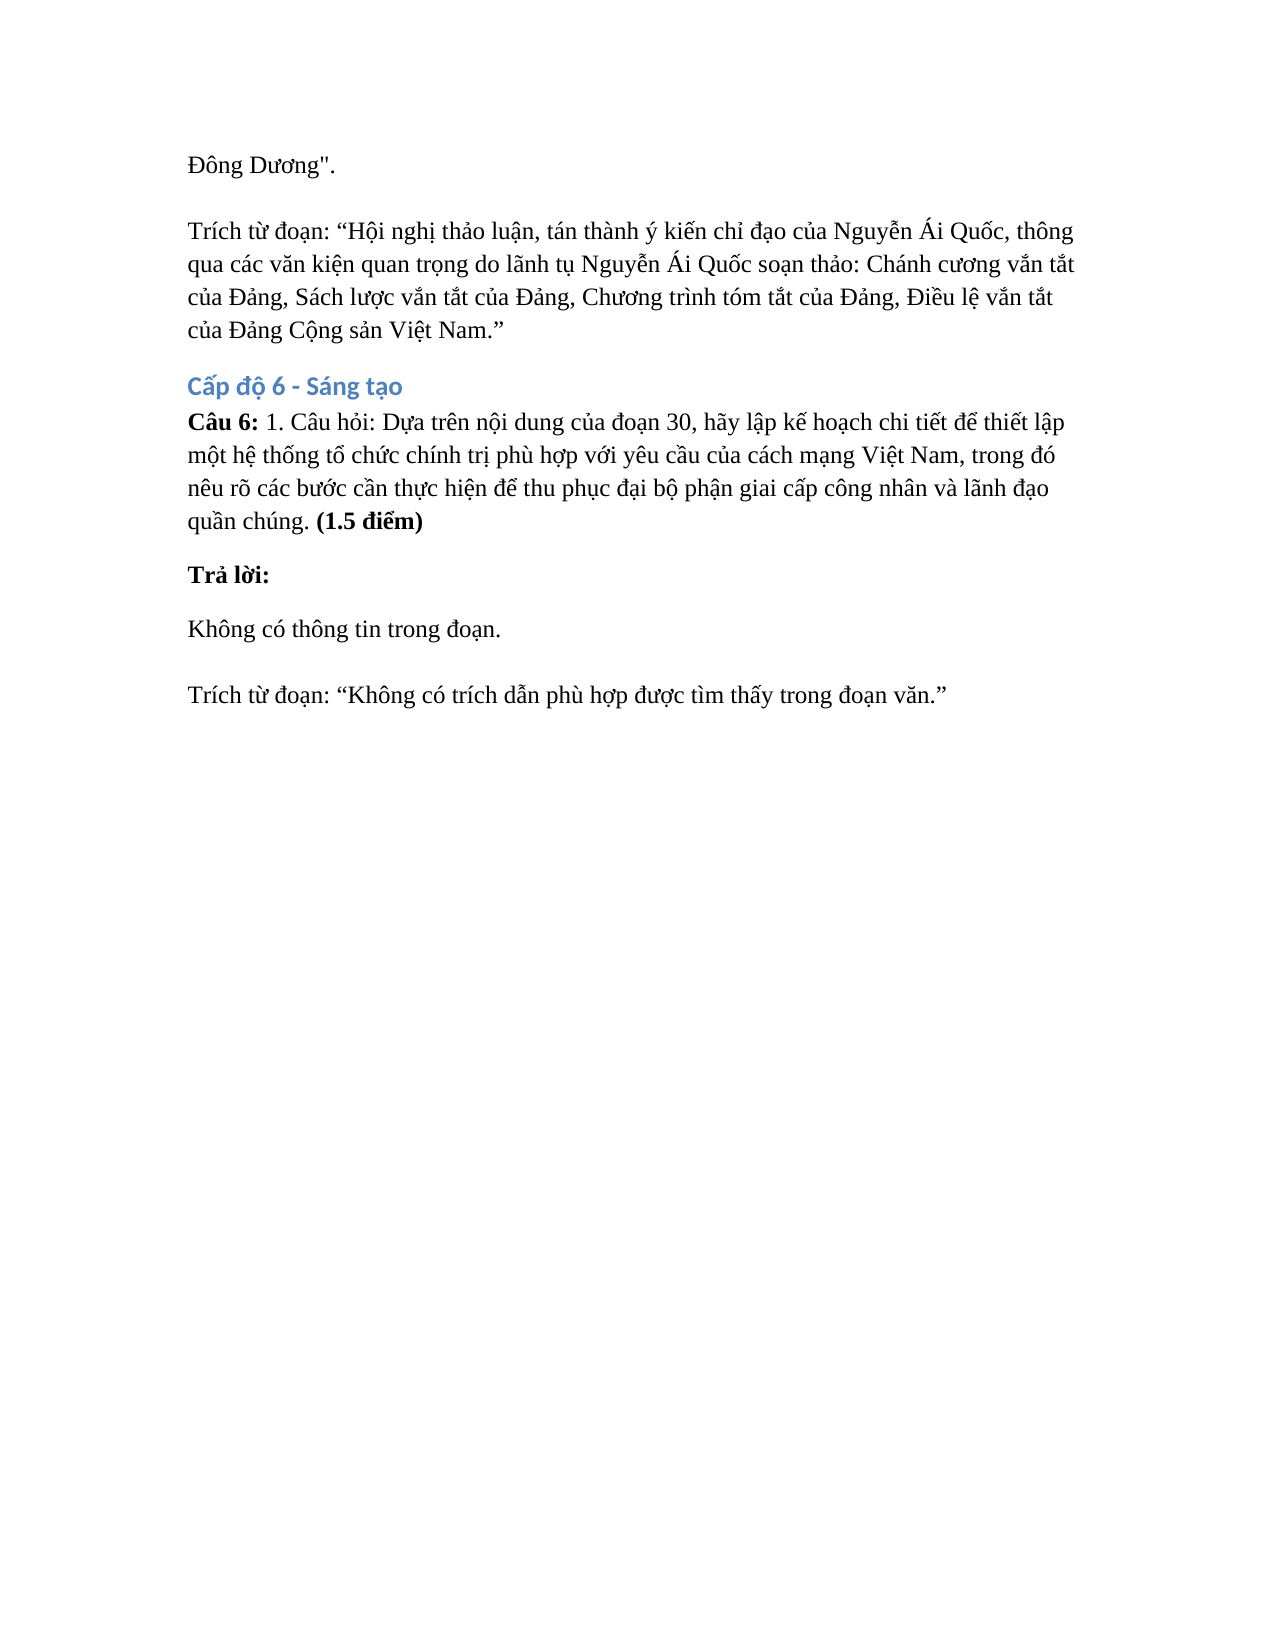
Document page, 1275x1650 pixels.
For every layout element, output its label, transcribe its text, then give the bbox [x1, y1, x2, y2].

subtitle Cấp độ 6 - Sáng tạo [187, 369, 1087, 402]
text Câu 6: 1. Câu hỏi: Dựa trên nội dung của đoạn 30, hãy lập kế hoạch chi tiết để thiết lập một hệ thống tổ chức chính trị phù hợp với yêu cầu của cách mạng Việt Nam, trong đó nêu rõ các bước cần thực hiện để thu phục đại bộ phận giai cấp công nhân và lãnh đạo quần chúng. (1.5 điểm) [187, 407, 1087, 535]
text Trả lời: [187, 560, 1087, 588]
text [187, 150, 1087, 344]
text Không có thông tin trong đoạn. Trích từ đoạn: “Không có trích dẫn phù hợp được tìm thấy trong đoạn văn.” [187, 614, 1087, 708]
